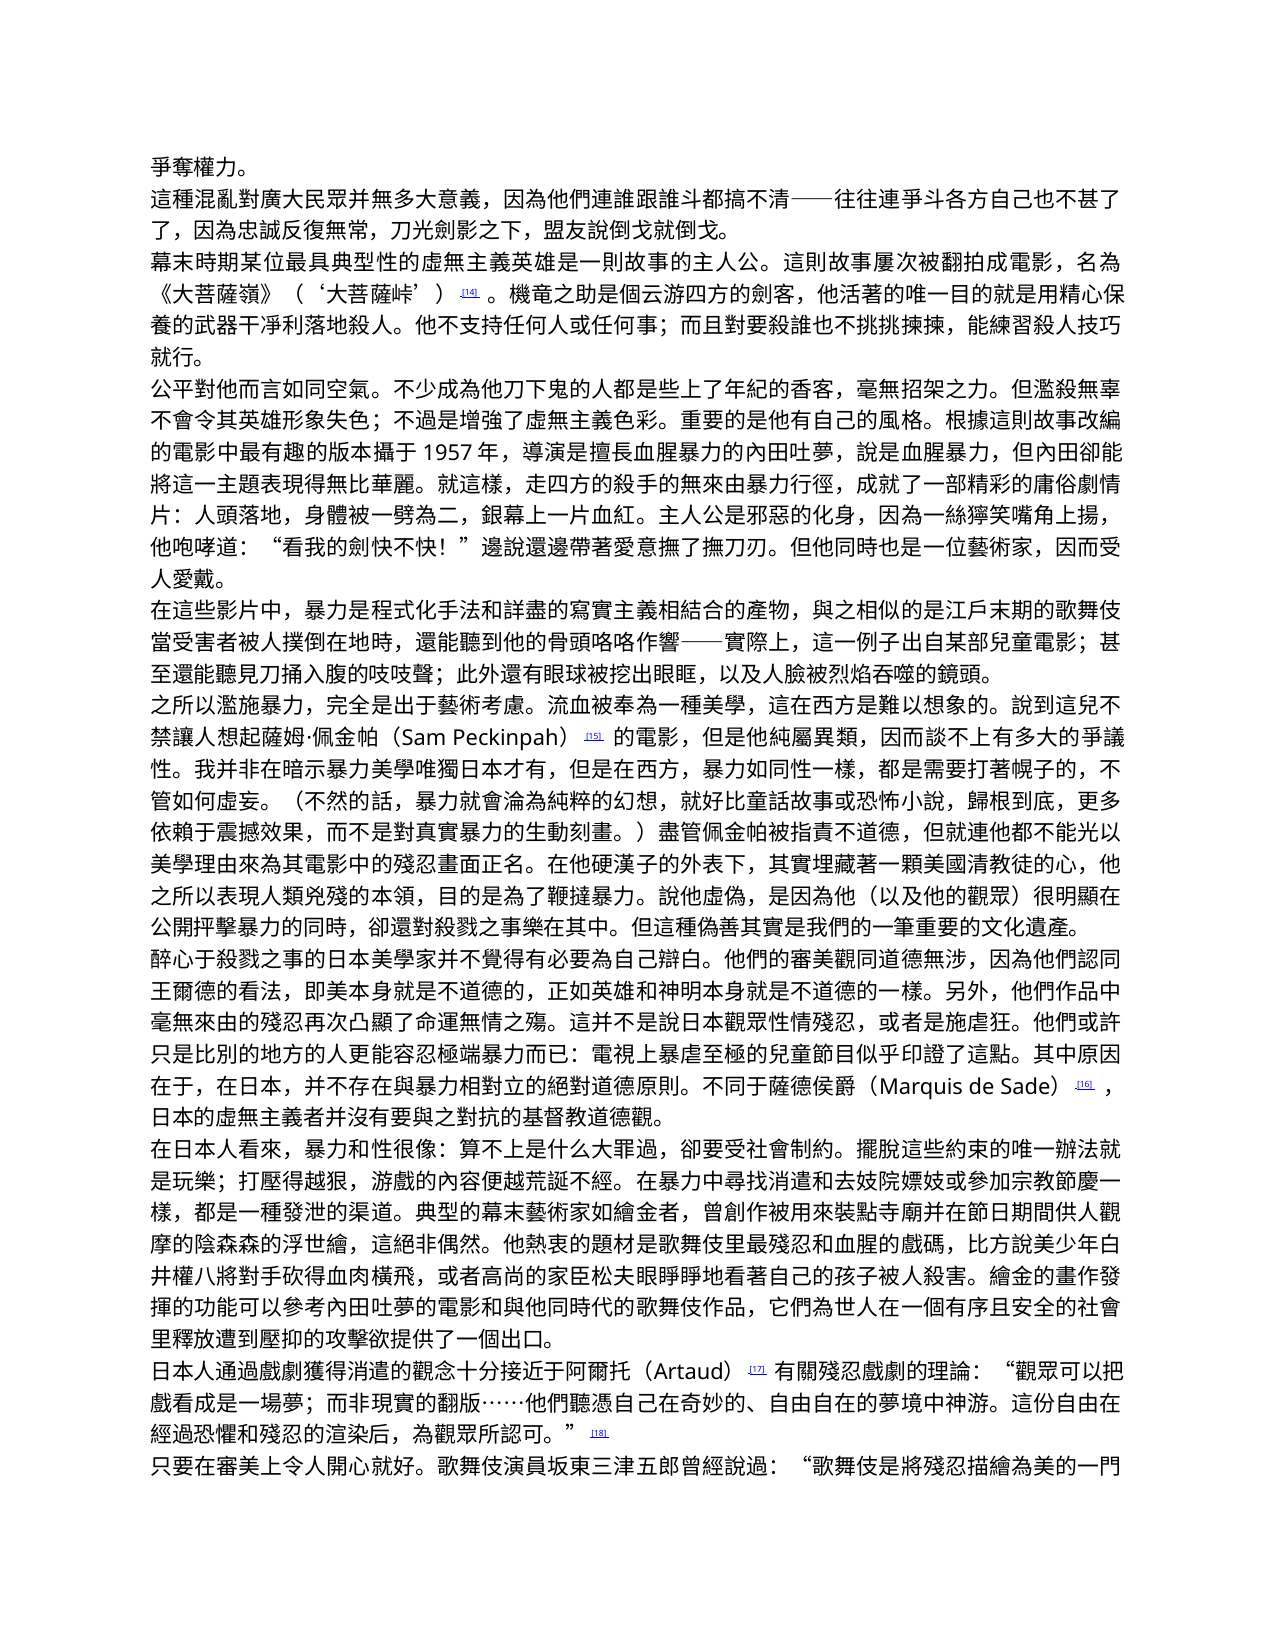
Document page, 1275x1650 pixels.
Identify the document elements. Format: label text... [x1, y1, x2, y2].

text 日本人通過戲劇獲得消遣的觀念十分接近于阿爾托（Artaud） [17] 有關殘忍戲劇的理論：“觀眾可以把戲看成是一場夢；而非現實的翻版……他們聽憑自己在奇妙的、自由自在的夢境中神游。這份自由在經過恐懼和殘忍的渲染后，為觀眾所認可。” [18] [150, 1354, 1125, 1449]
text 之所以濫施暴力，完全是出于藝術考慮。流血被奉為一種美學，這在西方是難以想象的。說到這兒不禁讓人想起薩姆·佩金帕（Sam Peckinpah） [15] 的電影，但是他純屬異類，因而談不上有多大的爭議性。我并非在暗示暴力美學唯獨日本才有，但是在西方，暴力如同性一樣，都是需要打著幌子的，不管如何虛妄。（不然的話，暴力就會淪為純粹的幻想，就好比童話故事或恐怖小說，歸根到底，更多依賴于震撼效果，而不是對真實暴力的生動刻畫。）盡管佩金帕被指責不道德，但就連他都不能光以美學理由來為其電影中的殘忍畫面正名。在他硬漢子的外表下，其實埋藏著一顆美國清教徒的心，他之所以表現人類兇殘的本領，目的是為了鞭撻暴力。說他虛偽，是因為他（以及他的觀眾）很明顯在公開抨擊暴力的同時，卻還對殺戮之事樂在其中。但這種偽善其實是我們的一筆重要的文化遺產。 [150, 688, 1125, 942]
text 在日本人看來，暴力和性很像：算不上是什么大罪過，卻要受社會制約。擺脫這些約束的唯一辦法就是玩樂；打壓得越狠，游戲的內容便越荒誕不經。在暴力中尋找消遣和去妓院嫖妓或參加宗教節慶一樣，都是一種發泄的渠道。典型的幕末藝術家如繪金者，曾創作被用來裝點寺廟并在節日期間供人觀摩的陰森森的浮世繪，這絕非偶然。他熱衷的題材是歌舞伎里最殘忍和血腥的戲碼，比方說美少年白井權八將對手砍得血肉橫飛，或者高尚的家臣松夫眼睜睜地看著自己的孩子被人殺害。繪金的畫作發揮的功能可以參考內田吐夢的電影和與他同時代的歌舞伎作品，它們為世人在一個有序且安全的社會里釋放遭到壓抑的攻擊欲提供了一個出口。 [150, 1132, 1125, 1354]
text 醉心于殺戮之事的日本美學家并不覺得有必要為自己辯白。他們的審美觀同道德無涉，因為他們認同王爾德的看法，即美本身就是不道德的，正如英雄和神明本身就是不道德的一樣。另外，他們作品中毫無來由的殘忍再次凸顯了命運無情之殤。這并不是說日本觀眾性情殘忍，或者是施虐狂。他們或許只是比別的地方的人更能容忍極端暴力而已：電視上暴虐至極的兒童節目似乎印證了這點。其中原因在于，在日本，并不存在與暴力相對立的絕對道德原則。不同于薩德侯爵（Marquis de Sade） [16] ，日本的虛無主義者并沒有要與之對抗的基督教道德觀。 [150, 942, 1125, 1132]
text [150, 150, 1125, 182]
text 幕末時期某位最具典型性的虛無主義英雄是一則故事的主人公。這則故事屢次被翻拍成電影，名為《大菩薩嶺》（‘大菩薩峠’） [14] 。機竜之助是個云游四方的劍客，他活著的唯一目的就是用精心保養的武器干凈利落地殺人。他不支持任何人或任何事；而且對要殺誰也不挑挑揀揀，能練習殺人技巧就行。 [150, 245, 1125, 372]
text 公平對他而言如同空氣。不少成為他刀下鬼的人都是些上了年紀的香客，毫無招架之力。但濫殺無辜不會令其英雄形象失色；不過是增強了虛無主義色彩。重要的是他有自己的風格。根據這則故事改編的電影中最有趣的版本攝于1957年，導演是擅長血腥暴力的內田吐夢，說是血腥暴力，但內田卻能將這一主題表現得無比華麗。就這樣，走四方的殺手的無來由暴力行徑，成就了一部精彩的庸俗劇情片：人頭落地，身體被一劈為二，銀幕上一片血紅。主人公是邪惡的化身，因為一絲獰笑嘴角上揚，他咆哮道：“看我的劍快不快！”邊說還邊帶著愛意撫了撫刀刃。但他同時也是一位藝術家，因而受人愛戴。 [150, 372, 1125, 593]
text 這種混亂對廣大民眾并無多大意義，因為他們連誰跟誰斗都搞不清——往往連爭斗各方自己也不甚了了，因為忠誠反復無常，刀光劍影之下，盟友說倒戈就倒戈。 [150, 182, 1125, 245]
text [150, 1449, 1125, 1481]
text 在這些影片中，暴力是程式化手法和詳盡的寫實主義相結合的產物，與之相似的是江戶末期的歌舞伎。當受害者被人撲倒在地時，還能聽到他的骨頭咯咯作響——實際上，這一例子出自某部兒童電影；甚至還能聽見刀捅入腹的吱吱聲；此外還有眼球被挖出眼眶，以及人臉被烈焰吞噬的鏡頭。 [150, 593, 1125, 688]
